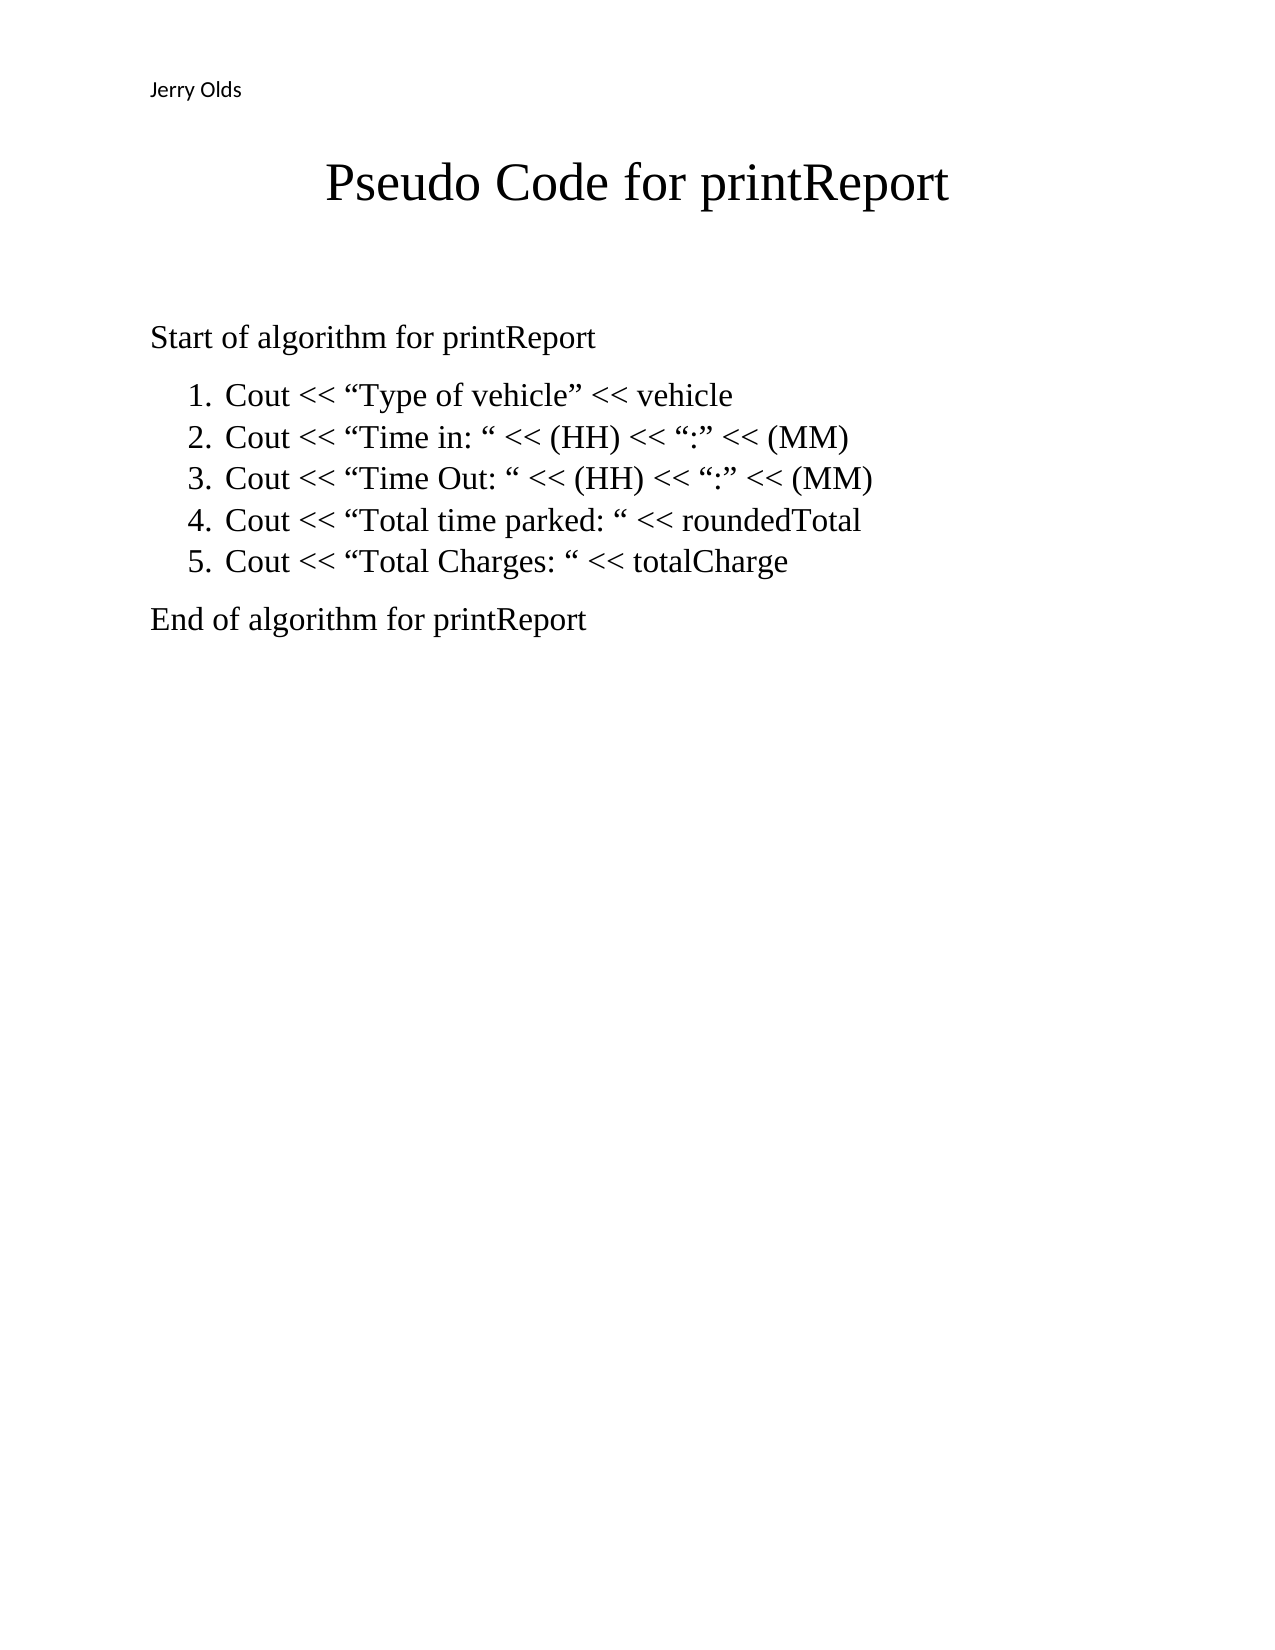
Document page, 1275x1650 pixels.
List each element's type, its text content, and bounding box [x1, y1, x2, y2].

list Cout << “Type of vehicle” << vehicle [187, 376, 1125, 414]
list Cout << “Total Charges: “ << totalCharge [187, 541, 1125, 579]
text End of algorithm for printReport [150, 599, 1125, 637]
text Pseudo Code for printReport [150, 150, 1125, 212]
list Cout << “Total time parked: “ << roundedTotal [187, 500, 1125, 538]
text Start of algorithm for printReport [150, 318, 1125, 356]
list Cout << “Time in: “ << (HH) << “:” << (MM) [187, 417, 1125, 455]
list Cout << “Time Out: “ << (HH) << “:” << (MM) [187, 458, 1125, 497]
